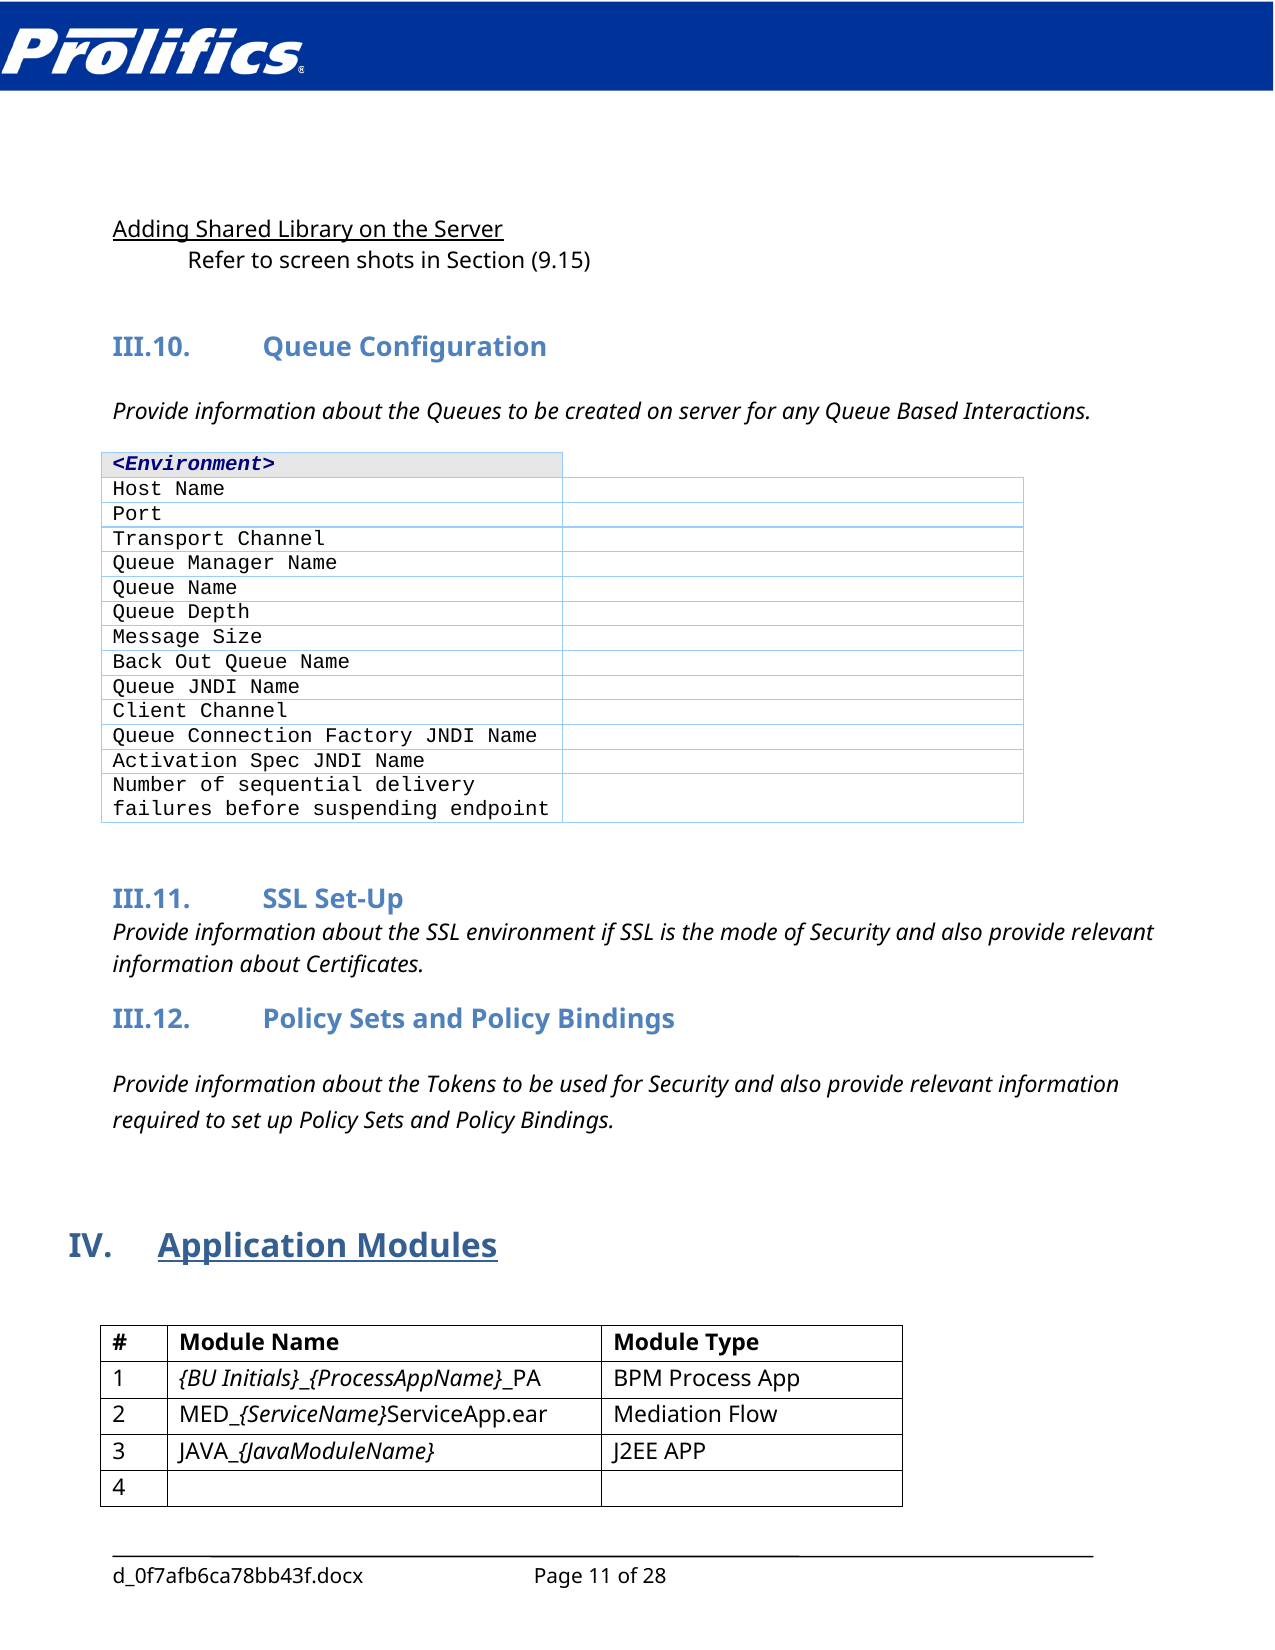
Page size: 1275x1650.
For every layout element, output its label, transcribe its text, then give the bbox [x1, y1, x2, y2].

table_cell [168, 1471, 601, 1506]
text Adding Shared Library on the Server [112, 212, 1162, 244]
table_cell JAVA_{JavaModuleName} [168, 1435, 601, 1470]
table_cell 3 [101, 1435, 167, 1470]
table_cell [563, 577, 1023, 601]
table_cell [563, 528, 1023, 551]
table_cell [563, 478, 1023, 502]
table_cell [563, 700, 1023, 724]
subtitle Queue Configuration [112, 327, 1162, 364]
table_cell Queue Name [102, 577, 562, 601]
text Provide information about the SSL environment if SSL is the mode of Security and also provide relevant information about Certificates. [112, 916, 1162, 979]
table_cell [563, 552, 1023, 576]
table_cell 1 [101, 1362, 167, 1397]
table_cell [602, 1471, 902, 1506]
table_cell Transport Channel [102, 528, 562, 551]
table_cell [563, 725, 1023, 749]
table_cell Back Out Queue Name [102, 651, 562, 674]
table_cell Message Size [102, 626, 562, 650]
subtitle Application Modules [112, 1221, 1162, 1267]
table_cell Client Channel [102, 700, 562, 724]
table_header # [101, 1326, 167, 1361]
table_cell MED_{ServiceName}ServiceApp.ear [168, 1399, 601, 1433]
table_cell BPM Process App [602, 1362, 902, 1397]
table_cell Host Name [102, 478, 562, 502]
table_cell Mediation Flow [602, 1399, 902, 1433]
table_cell Queue Manager Name [102, 552, 562, 576]
table_cell 2 [101, 1399, 167, 1433]
text Provide information about the Queues to be created on server for any Queue Based Interactions. [112, 395, 1162, 426]
table_cell [563, 602, 1023, 625]
table_cell Activation Spec JNDI Name [102, 750, 562, 773]
table_cell Queue Depth [102, 602, 562, 625]
subtitle Policy Sets and Policy Bindings [112, 1000, 1162, 1037]
table_cell [563, 750, 1023, 773]
table_cell Port [102, 503, 562, 526]
table_cell [563, 651, 1023, 674]
table_cell J2EE APP [602, 1435, 902, 1470]
table_cell [563, 626, 1023, 650]
text Refer to screen shots in Section (9.15) [112, 244, 1162, 275]
table_cell 4 [101, 1471, 167, 1506]
text Provide information about the Tokens to be used for Security and also provide relevant information required to set up Policy Sets and Policy Bindings. [112, 1068, 1162, 1135]
table_cell Queue JNDI Name [102, 676, 562, 699]
table_cell {BU Initials}_{ProcessAppName}_PA [168, 1362, 601, 1397]
subtitle SSL Set-Up [112, 879, 1162, 916]
table_cell [563, 774, 1023, 822]
table_header <Environment> [102, 453, 562, 477]
table_cell Queue Connection Factory JNDI Name [102, 725, 562, 749]
table_header Module Name [168, 1326, 601, 1361]
table_header Module Type [602, 1326, 902, 1361]
table_cell Number of sequential delivery failures before suspending endpoint [102, 774, 562, 822]
picture [1, 28, 305, 75]
table_cell [563, 503, 1023, 526]
table_cell [563, 676, 1023, 699]
